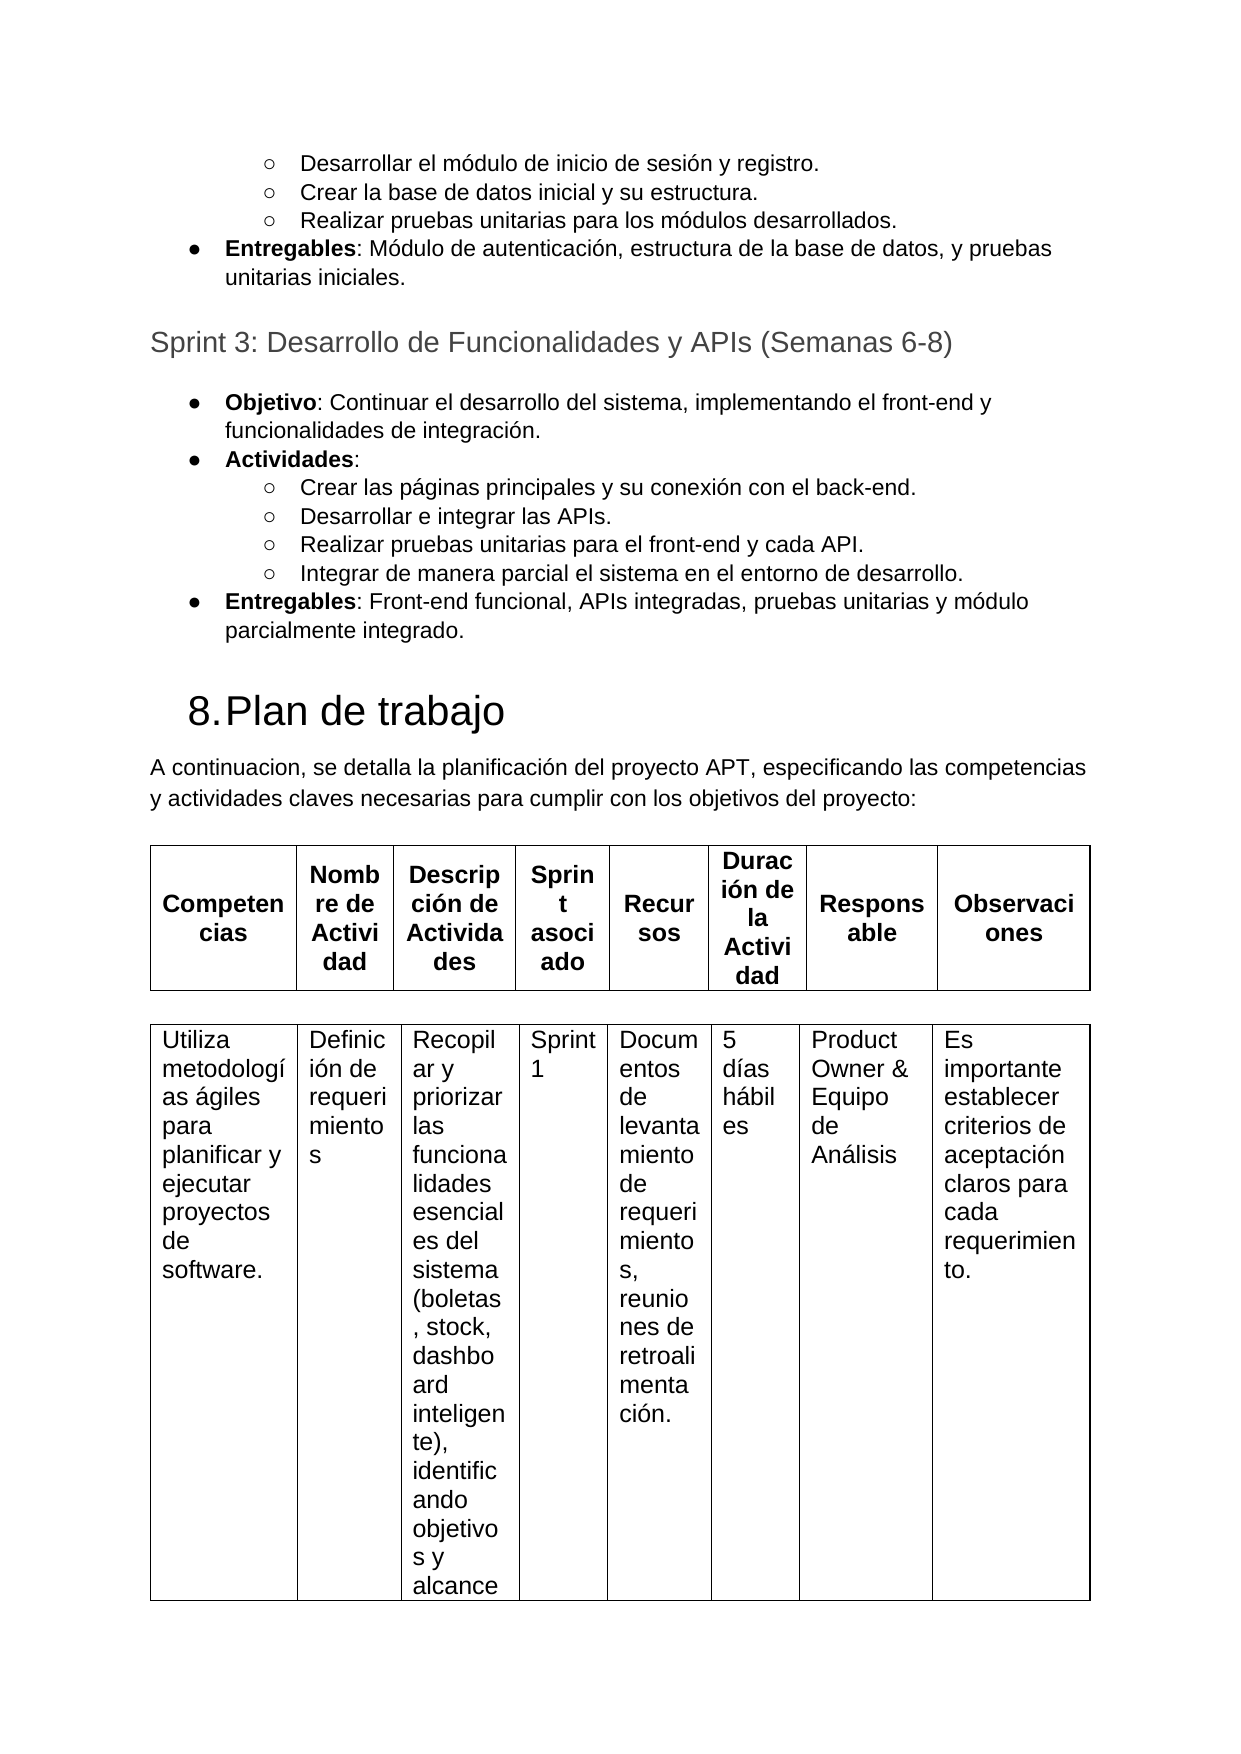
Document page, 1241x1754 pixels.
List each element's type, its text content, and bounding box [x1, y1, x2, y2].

list Entregables: Front-end funcional, APIs integradas, pruebas unitarias y módulo parcialmente integrado. [187, 588, 1090, 643]
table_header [402, 1025, 519, 1600]
subtitle Sprint 3: Desarrollo de Funcionalidades y APIs (Semanas 6-8) [150, 326, 1090, 359]
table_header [151, 1025, 297, 1600]
list Crear la base de datos inicial y su estructura. [262, 178, 1090, 205]
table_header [608, 1025, 711, 1600]
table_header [298, 1025, 401, 1600]
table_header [800, 1025, 932, 1600]
table_header Competencias [151, 846, 296, 990]
list Entregables: Módulo de autenticación, estructura de la base de datos, y pruebas unitarias iniciales. [187, 235, 1090, 290]
table_header Recursos [610, 846, 708, 990]
table_header Duración de la Actividad [709, 846, 806, 990]
table_header Observaciones [938, 846, 1089, 990]
list Desarrollar el módulo de inicio de sesión y registro. [262, 150, 1090, 176]
list Realizar pruebas unitarias para el front-end y cada API. [262, 531, 1090, 558]
table_header Responsable [807, 846, 937, 990]
table_header 5 días hábiles [712, 1025, 799, 1600]
table_header Descripción de Actividades [394, 846, 515, 990]
list Crear las páginas principales y su conexión con el back-end. [262, 474, 1090, 501]
list Desarrollar e integrar las APIs. [262, 503, 1090, 529]
subtitle Plan de trabajo [187, 687, 1090, 734]
text A continuacion, se detalla la planificación del proyecto APT, especificando las competencias y actividades claves necesarias para cumplir con los objetivos del proyecto: [150, 754, 1090, 811]
list Objetivo: Continuar el desarrollo del sistema, implementando el front-end y funcionalidades de integración. [187, 389, 1090, 444]
list Realizar pruebas unitarias para los módulos desarrollados. [262, 207, 1090, 233]
table_header Nombre de Actividad [297, 846, 393, 990]
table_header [933, 1025, 1089, 1600]
list Integrar de manera parcial el sistema en el entorno de desarrollo. [262, 560, 1090, 586]
table_header Sprint asociado [516, 846, 609, 990]
table_header Sprint 1 [520, 1025, 607, 1600]
list Actividades: [187, 446, 1090, 472]
